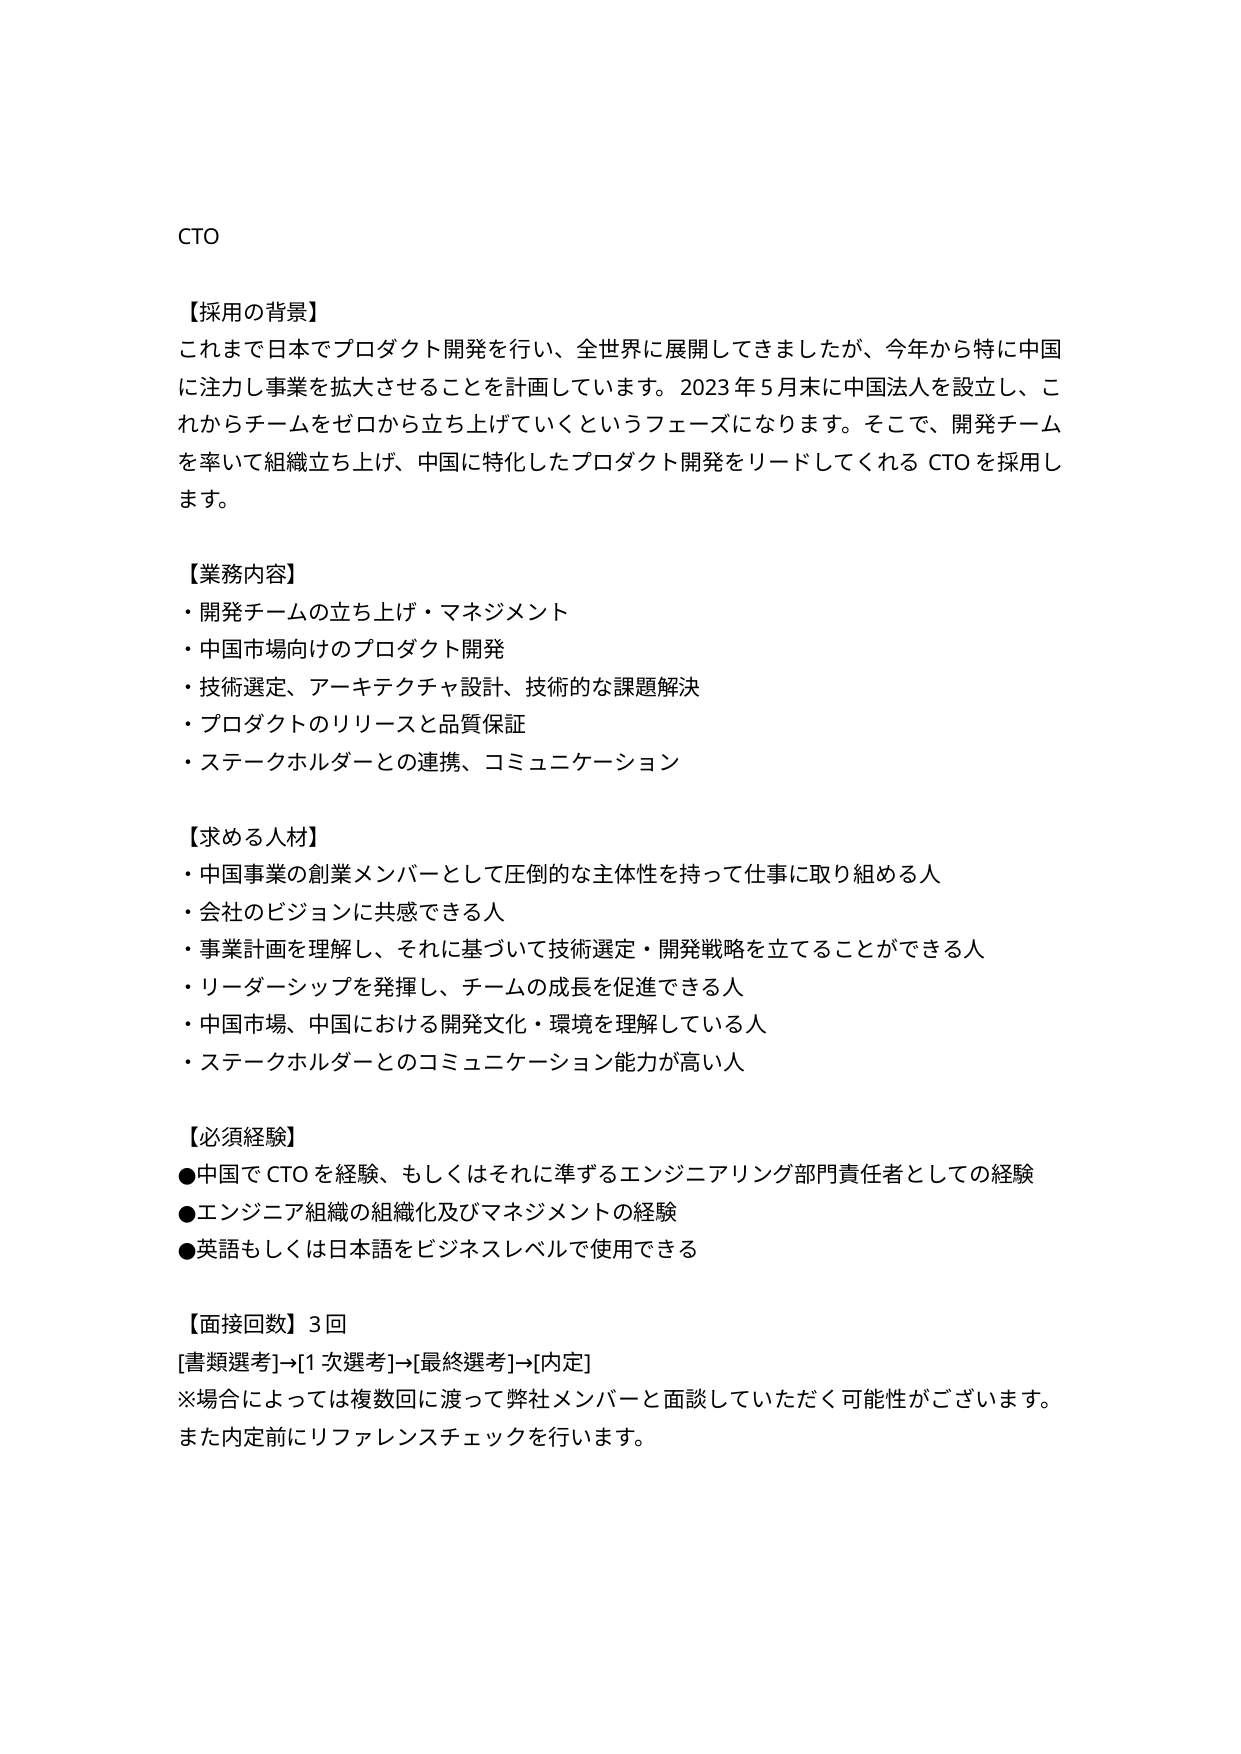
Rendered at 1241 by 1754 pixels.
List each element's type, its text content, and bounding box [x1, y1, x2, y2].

text CTO [177, 217, 1063, 254]
text ・中国市場、中国における開発文化・環境を理解している人 [177, 1004, 1063, 1042]
text ・事業計画を理解し、それに基づいて技術選定・開発戦略を立てることができる人 [177, 929, 1063, 967]
text ・中国事業の創業メンバーとして圧倒的な主体性を持って仕事に取り組める人 [177, 854, 1063, 892]
text 【面接回数】3回 [177, 1304, 1063, 1342]
text 【必須経験】 [177, 1117, 1063, 1154]
text これまで日本でプロダクト開発を行い、全世界に展開してきましたが、今年から特に中国に注力し事業を拡大させることを計画しています。2023年5月末に中国法人を設立し、これからチームをゼロから立ち上げていくというフェーズになります。そこで、開発チームを率いて組織立ち上げ、中国に特化したプロダクト開発をリードしてくれるCTOを採用します。 [177, 329, 1063, 517]
text ●エンジニア組織の組織化及びマネジメントの経験 [177, 1192, 1063, 1229]
text [書類選考]→[1次選考]→[最終選考]→[内定] [177, 1342, 1063, 1379]
text 【求める人材】 [177, 817, 1063, 854]
text ・開発チームの立ち上げ・マネジメント [177, 592, 1063, 629]
text ・会社のビジョンに共感できる人 [177, 892, 1063, 929]
text ●中国でCTOを経験、もしくはそれに準ずるエンジニアリング部門責任者としての経験 [177, 1154, 1063, 1192]
text ・リーダーシップを発揮し、チームの成長を促進できる人 [177, 967, 1063, 1004]
text ●英語もしくは日本語をビジネスレベルで使用できる [177, 1229, 1063, 1267]
text ・技術選定、アーキテクチャ設計、技術的な課題解決 [177, 667, 1063, 704]
text ・プロダクトのリリースと品質保証 [177, 704, 1063, 742]
text ・ステークホルダーとのコミュニケーション能力が高い人 [177, 1042, 1063, 1079]
text 【業務内容】 [177, 554, 1063, 592]
text ・中国市場向けのプロダクト開発 [177, 629, 1063, 667]
text 【採用の背景】 [177, 292, 1063, 329]
text ※場合によっては複数回に渡って弊社メンバーと面談していただく可能性がございます。また内定前にリファレンスチェックを行います。 [177, 1379, 1063, 1454]
text ・ステークホルダーとの連携、コミュニケーション [177, 742, 1063, 779]
